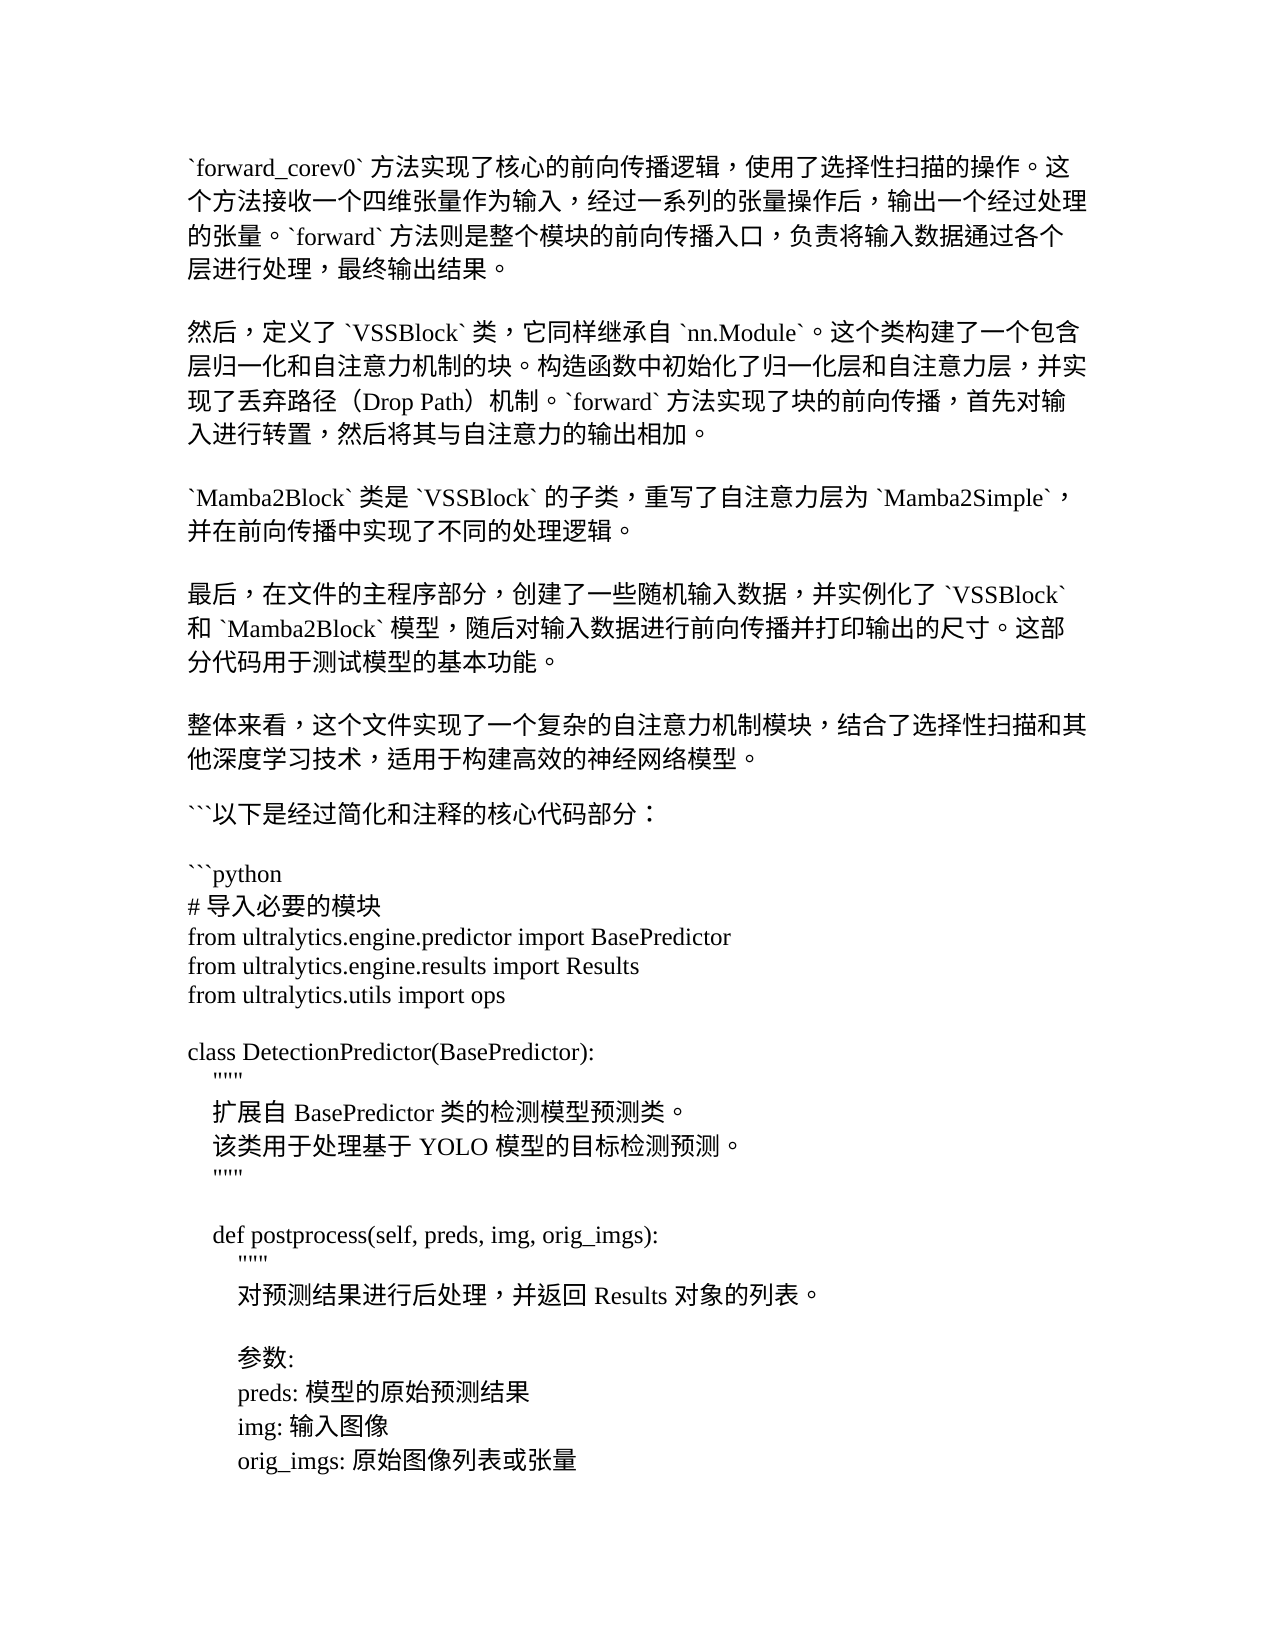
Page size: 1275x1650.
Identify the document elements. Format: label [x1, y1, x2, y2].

text [187, 797, 1087, 1477]
text [187, 150, 1087, 776]
